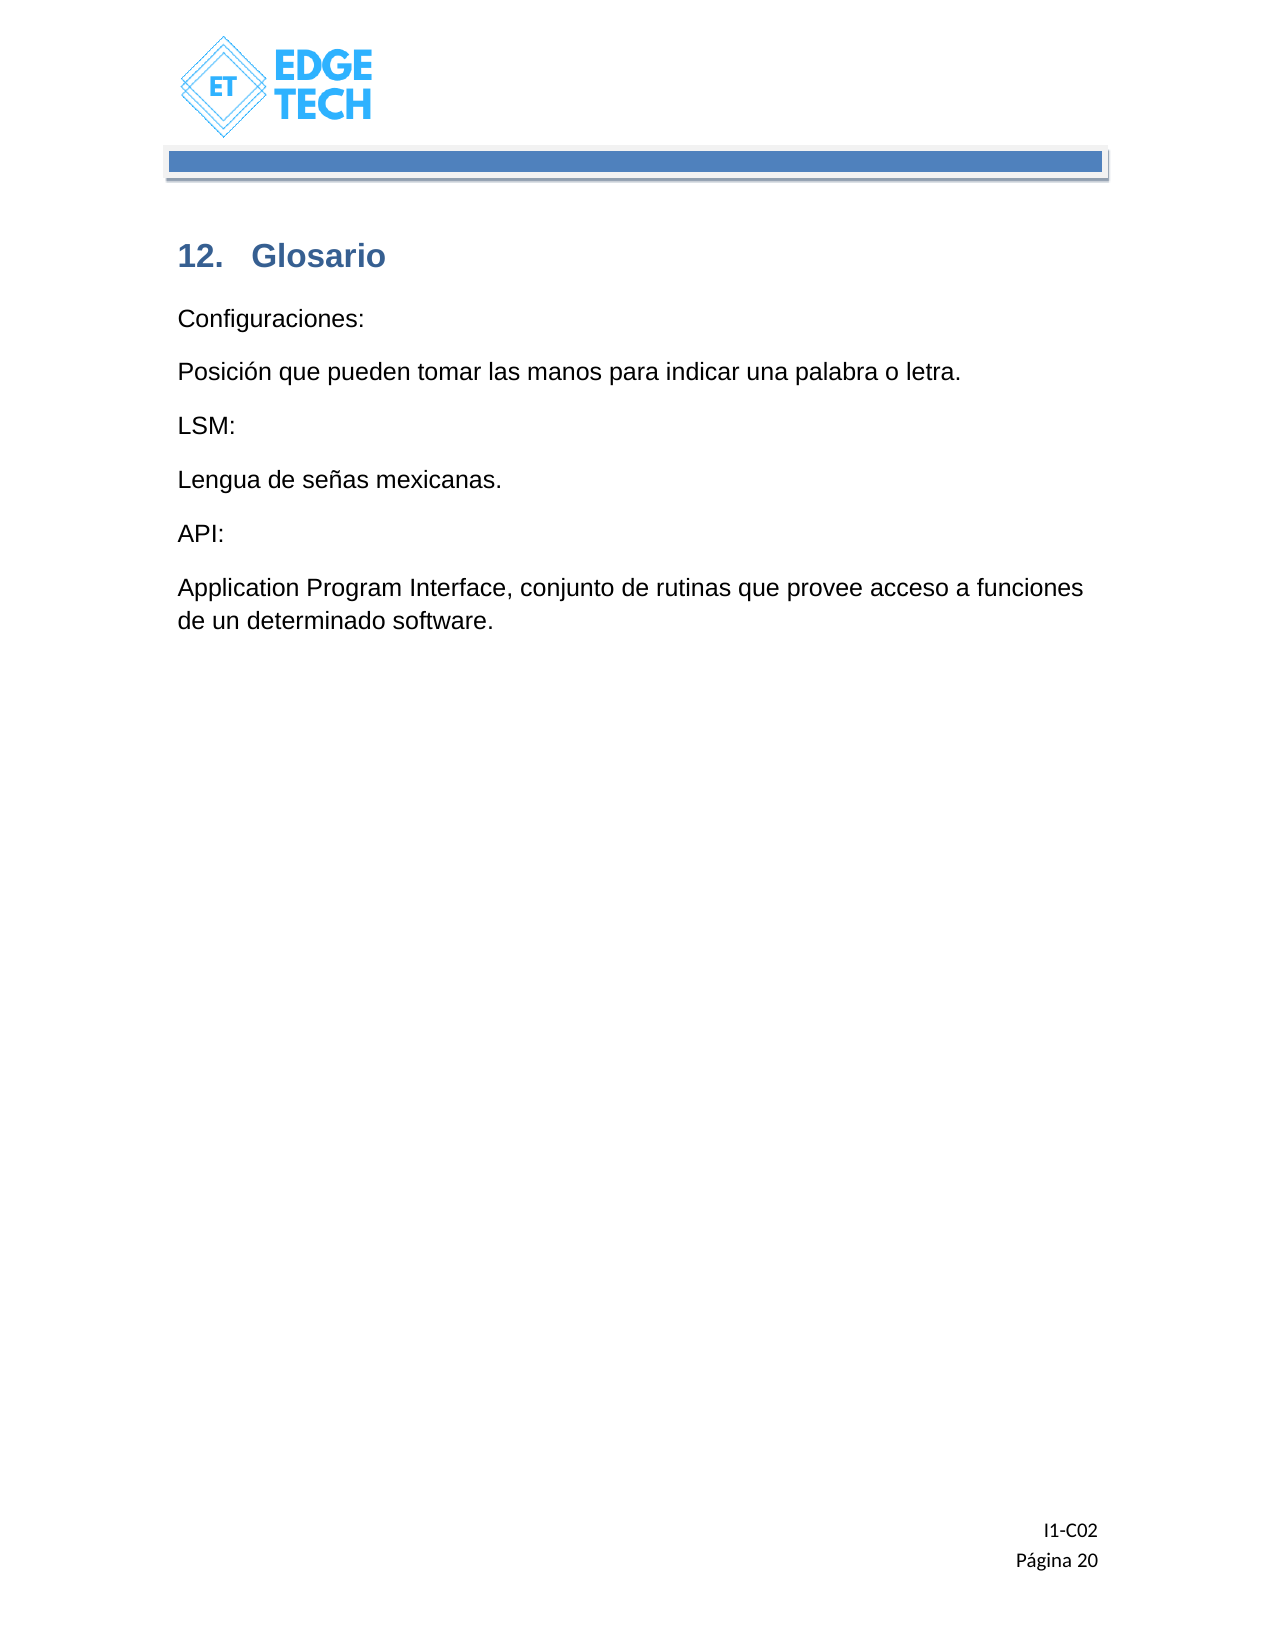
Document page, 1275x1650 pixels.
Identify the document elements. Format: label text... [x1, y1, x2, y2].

text Configuraciones: [177, 303, 1098, 332]
subtitle Glosario [177, 236, 1098, 274]
text API: [177, 519, 1098, 548]
text Application Program Interface, conjunto de rutinas que provee acceso a funciones de un determinado software. [177, 573, 1098, 634]
text Posición que pueden tomar las manos para indicar una palabra o letra. [177, 357, 1098, 386]
picture [177, 31, 376, 138]
text LSM: [177, 411, 1098, 440]
text Lengua de señas mexicanas. [177, 465, 1098, 494]
